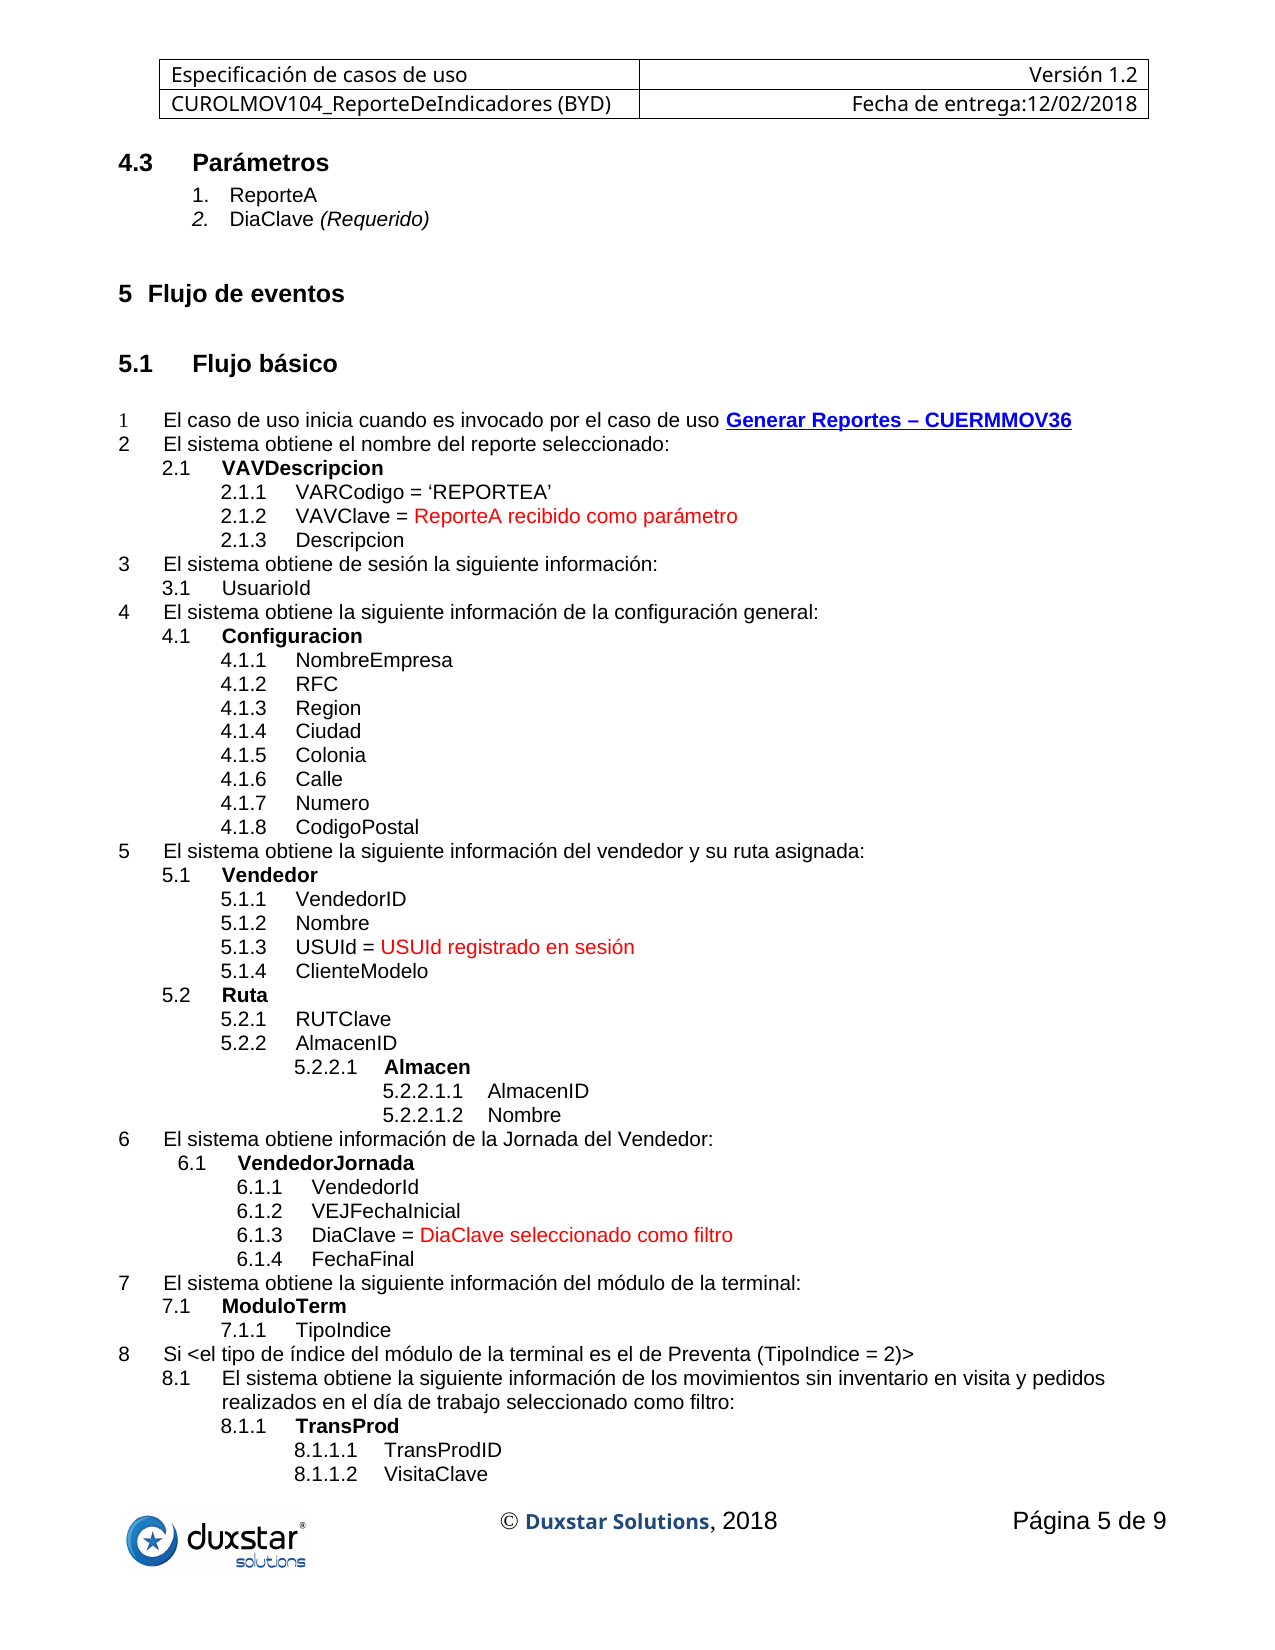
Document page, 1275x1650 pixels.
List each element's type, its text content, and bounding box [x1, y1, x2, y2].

subtitle 5.1 Flujo básico [118, 349, 1157, 377]
list VEJFechaInicial [236, 1198, 1157, 1222]
list VARCodigo = ‘REPORTEA’ [220, 480, 1157, 504]
list USUId = USUId registrado en sesión [220, 935, 1157, 959]
subtitle 4.3 Parámetros [118, 148, 1157, 177]
list Descripcion [220, 528, 1157, 552]
list RUTClave [220, 1007, 1157, 1031]
list DiaClave = DiaClave seleccionado como filtro [236, 1222, 1157, 1246]
list AlmacenID [382, 1079, 1157, 1103]
list Colonia [220, 743, 1157, 767]
list VAVDescripcion [162, 456, 1157, 480]
list Si <el tipo de índice del módulo de la terminal es el de Preventa (TipoIndice = 2)> [118, 1342, 1157, 1366]
list UsuarioId [162, 576, 1157, 599]
list Ruta [162, 983, 1157, 1007]
list Configuracion [162, 623, 1157, 647]
list CodigoPostal [220, 815, 1157, 839]
list AlmacenID [220, 1031, 1157, 1055]
list VendedorJornada [177, 1151, 1157, 1174]
list TransProdID [294, 1438, 1157, 1462]
list ClienteModelo [220, 959, 1157, 983]
list Numero [220, 791, 1157, 815]
list VAVClave = ReporteA recibido como parámetro [220, 504, 1157, 528]
list Calle [220, 767, 1157, 791]
list VendedorId [236, 1174, 1157, 1198]
list TipoIndice [220, 1318, 1157, 1342]
subtitle 5 Flujo de eventos [118, 279, 1157, 307]
list El sistema obtiene de sesión la siguiente información: [118, 552, 1157, 576]
list Nombre [382, 1103, 1157, 1127]
list NombreEmpresa [220, 647, 1157, 671]
list ModuloTerm [162, 1294, 1157, 1318]
list ReporteA [192, 183, 1157, 207]
list Vendedor [162, 863, 1157, 887]
list FechaFinal [236, 1246, 1157, 1270]
list El sistema obtiene información de la Jornada del Vendedor: [118, 1127, 1157, 1151]
list El sistema obtiene la siguiente información de la configuración general: [118, 599, 1157, 623]
picture [126, 1506, 306, 1571]
list RFC [220, 671, 1157, 695]
list VendedorID [220, 887, 1157, 911]
list El sistema obtiene la siguiente información del módulo de la terminal: [118, 1270, 1157, 1294]
list Region [220, 695, 1157, 719]
list Nombre [220, 911, 1157, 935]
list VisitaClave [294, 1462, 1157, 1486]
list DiaClave (Requerido) [192, 207, 1157, 231]
list TransProd [220, 1414, 1157, 1438]
list El caso de uso inicia cuando es invocado por el caso de uso Generar Reportes – CUERMMOV36 [118, 408, 1157, 432]
list El sistema obtiene la siguiente información del vendedor y su ruta asignada: [118, 839, 1157, 863]
list El sistema obtiene el nombre del reporte seleccionado: [118, 432, 1157, 456]
list El sistema obtiene la siguiente información de los movimientos sin inventario en visita y pedidos realizados en el día de trabajo seleccionado como filtro: [162, 1366, 1157, 1414]
list Ciudad [220, 719, 1157, 743]
list Almacen [294, 1055, 1157, 1079]
